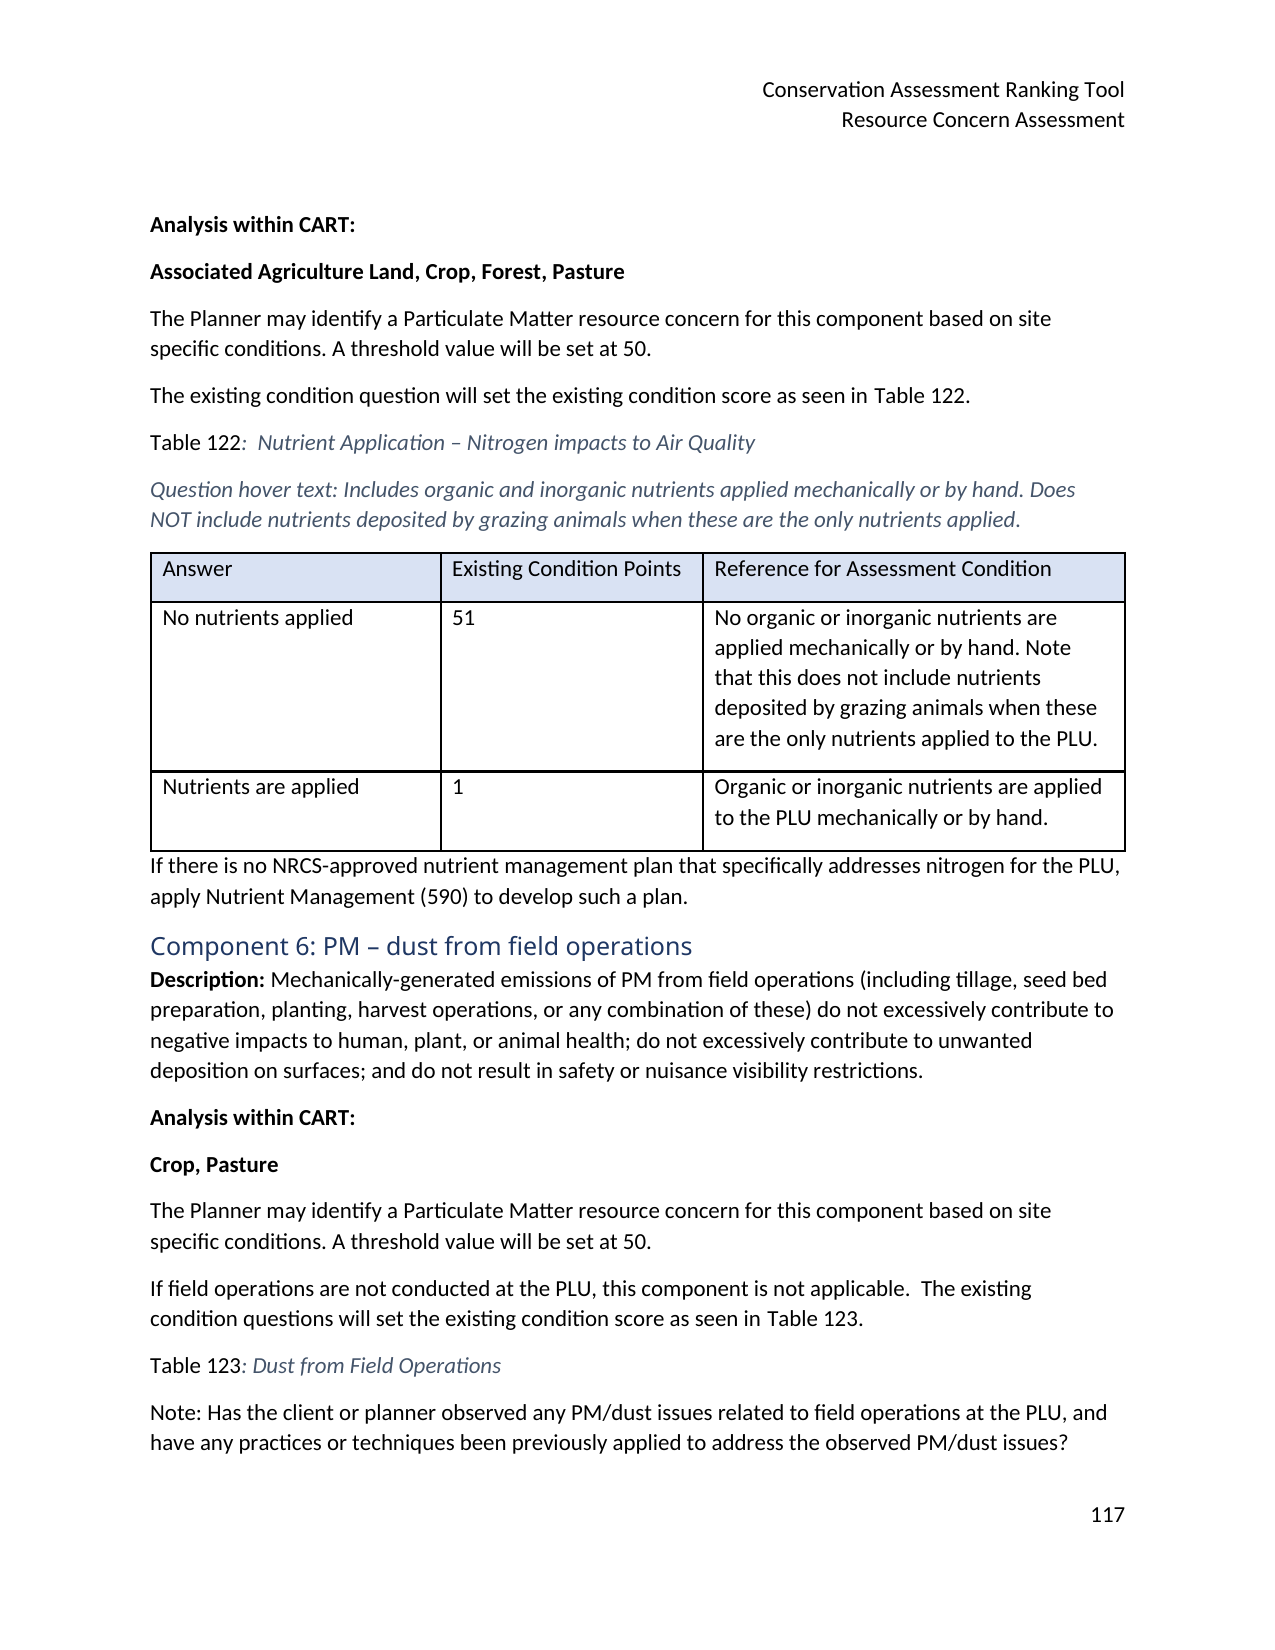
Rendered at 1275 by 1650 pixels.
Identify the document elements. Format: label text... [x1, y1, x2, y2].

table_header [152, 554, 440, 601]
text Associated Agriculture Land, Crop, Forest, Pasture [150, 257, 1125, 285]
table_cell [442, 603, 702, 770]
text Crop, Pasture [150, 1150, 1125, 1178]
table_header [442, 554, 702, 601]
text The existing condition question will set the existing condition score as seen in Table 122. [150, 381, 1125, 409]
text Table 123: Dust from Field Operations [150, 1351, 1125, 1379]
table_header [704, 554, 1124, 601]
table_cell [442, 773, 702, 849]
text Question hover text: Includes organic and inorganic nutrients applied mechanically or by hand. Does NOT include nutrients deposited by grazing animals when these are the only nutrients applied. [150, 475, 1125, 533]
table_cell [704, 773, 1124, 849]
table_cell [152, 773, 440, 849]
text Analysis within CART: [150, 210, 1125, 238]
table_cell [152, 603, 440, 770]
text Description: Mechanically-generated emissions of PM from field operations (including tillage, seed bed preparation, planting, harvest operations, or any combination of these) do not excessively contribute to negative impacts to human, plant, or animal health; do not excessively contribute to unwanted deposition on surfaces; and do not result in safety or nuisance visibility restrictions. [150, 965, 1125, 1084]
text The Planner may identify a Particulate Matter resource concern for this component based on site specific conditions. A threshold value will be set at 50. [150, 1197, 1125, 1255]
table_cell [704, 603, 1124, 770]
text Note: Has the client or planner observed any PM/dust issues related to field operations at the PLU, and have any practices or techniques been previously applied to address the observed PM/dust issues? [150, 1398, 1125, 1456]
subtitle Component 6: PM – dust from field operations [150, 929, 1125, 963]
text Table 122: Nutrient Application – Nitrogen impacts to Air Quality [150, 428, 1125, 456]
text Analysis within CART: [150, 1103, 1125, 1131]
text The Planner may identify a Particulate Matter resource concern for this component based on site specific conditions. A threshold value will be set at 50. [150, 304, 1125, 362]
text If field operations are not conducted at the PLU, this component is not applicable. The existing condition questions will set the existing condition score as seen in Table 123. [150, 1274, 1125, 1332]
text If there is no NRCS-approved nutrient management plan that specifically addresses nitrogen for the PLU, apply Nutrient Management (590) to develop such a plan. [150, 852, 1125, 910]
